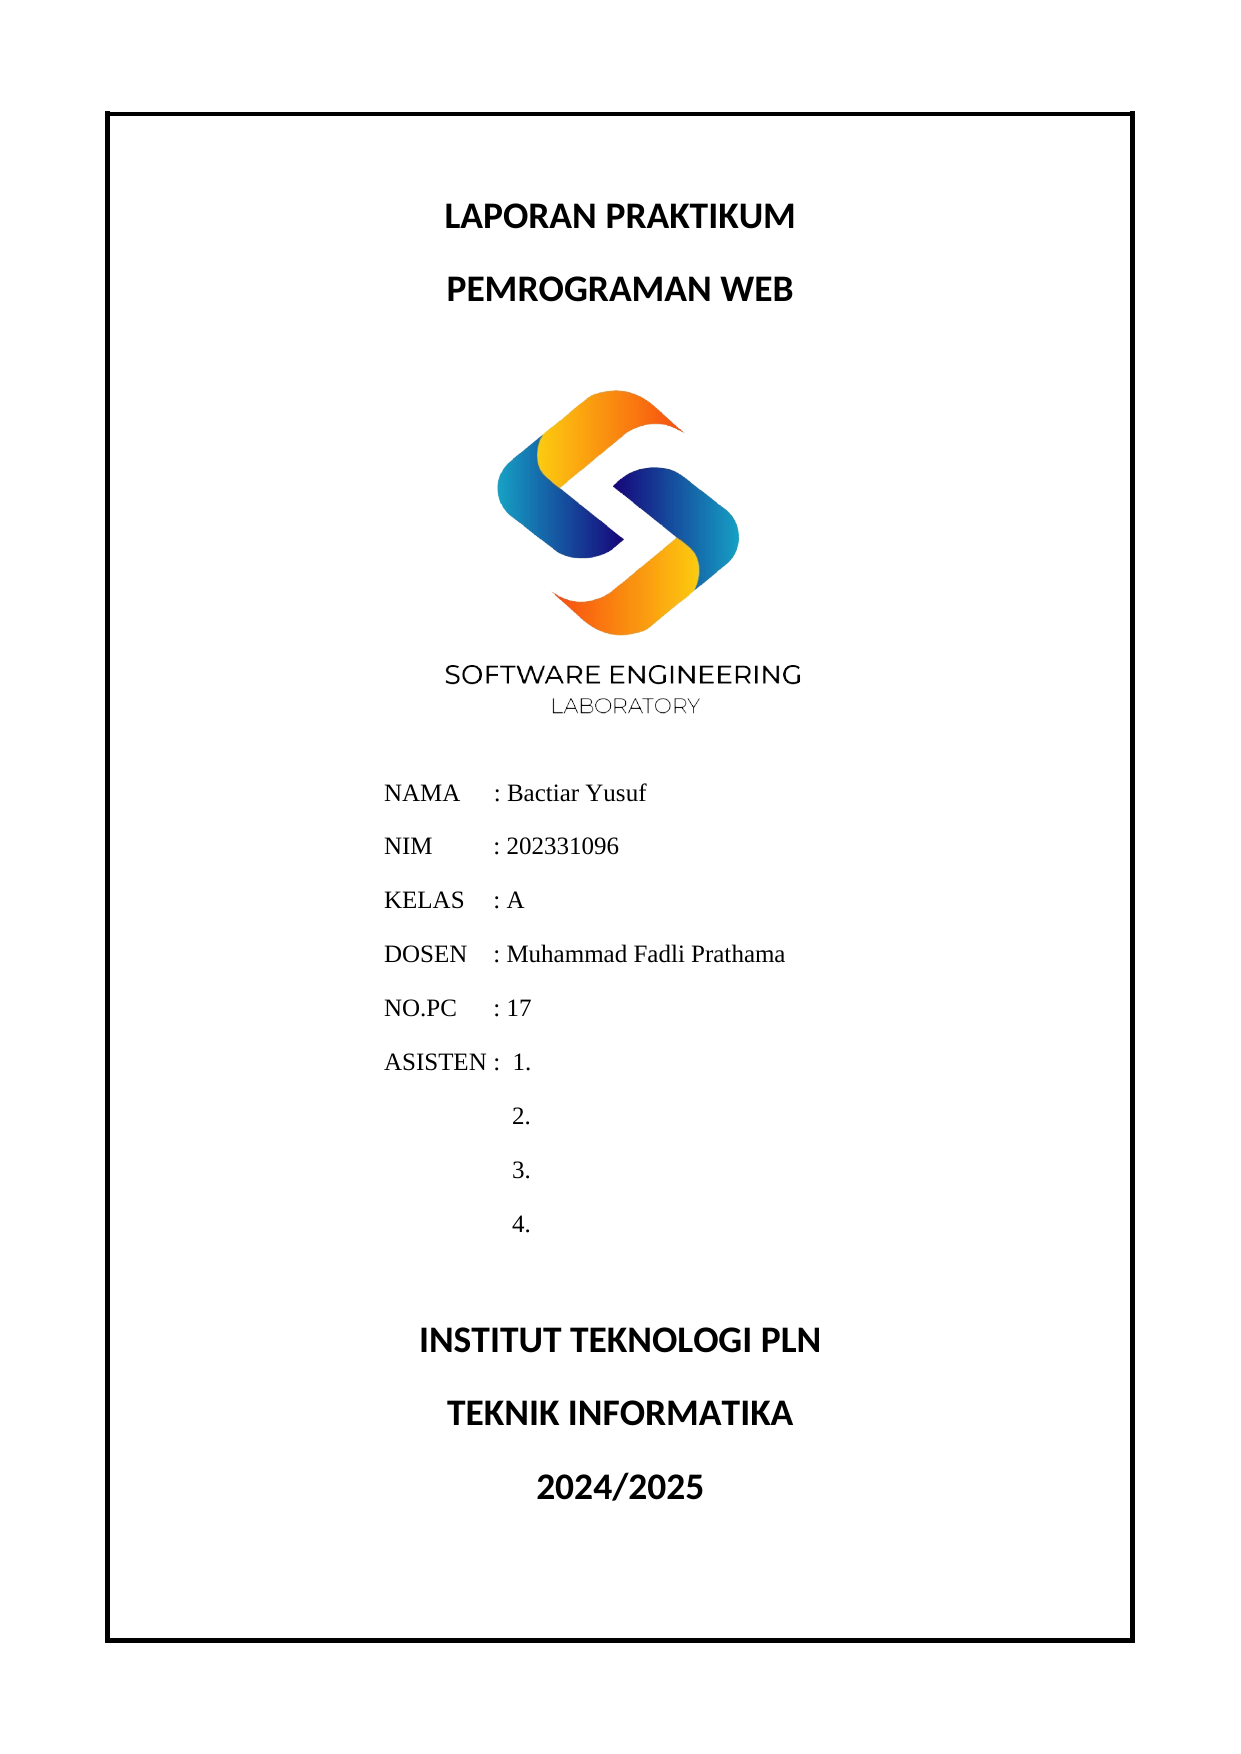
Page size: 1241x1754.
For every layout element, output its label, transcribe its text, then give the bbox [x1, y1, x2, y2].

text 2. [354, 1101, 1122, 1129]
text NAMA : Bactiar Yusuf [354, 778, 1122, 806]
text PEMROGRAMAN WEB [118, 265, 1122, 343]
text INSTITUT TEKNOLOGI PLN [118, 1316, 1122, 1361]
text TEKNIK INFORMATIKA [118, 1389, 1122, 1435]
picture [420, 368, 820, 753]
text ASISTEN : 1. [354, 1047, 1122, 1076]
text 4. [354, 1209, 1122, 1237]
text DOSEN : Muhammad Fadli Prathama [354, 939, 1122, 968]
text NO.PC : 17 [354, 993, 1122, 1022]
text KELAS : A [354, 885, 1122, 914]
text NIM : 202331096 [354, 831, 1122, 860]
text 2024/2025 [118, 1463, 1122, 1508]
text 3. [354, 1155, 1122, 1183]
text LAPORAN PRAKTIKUM [118, 192, 1122, 237]
